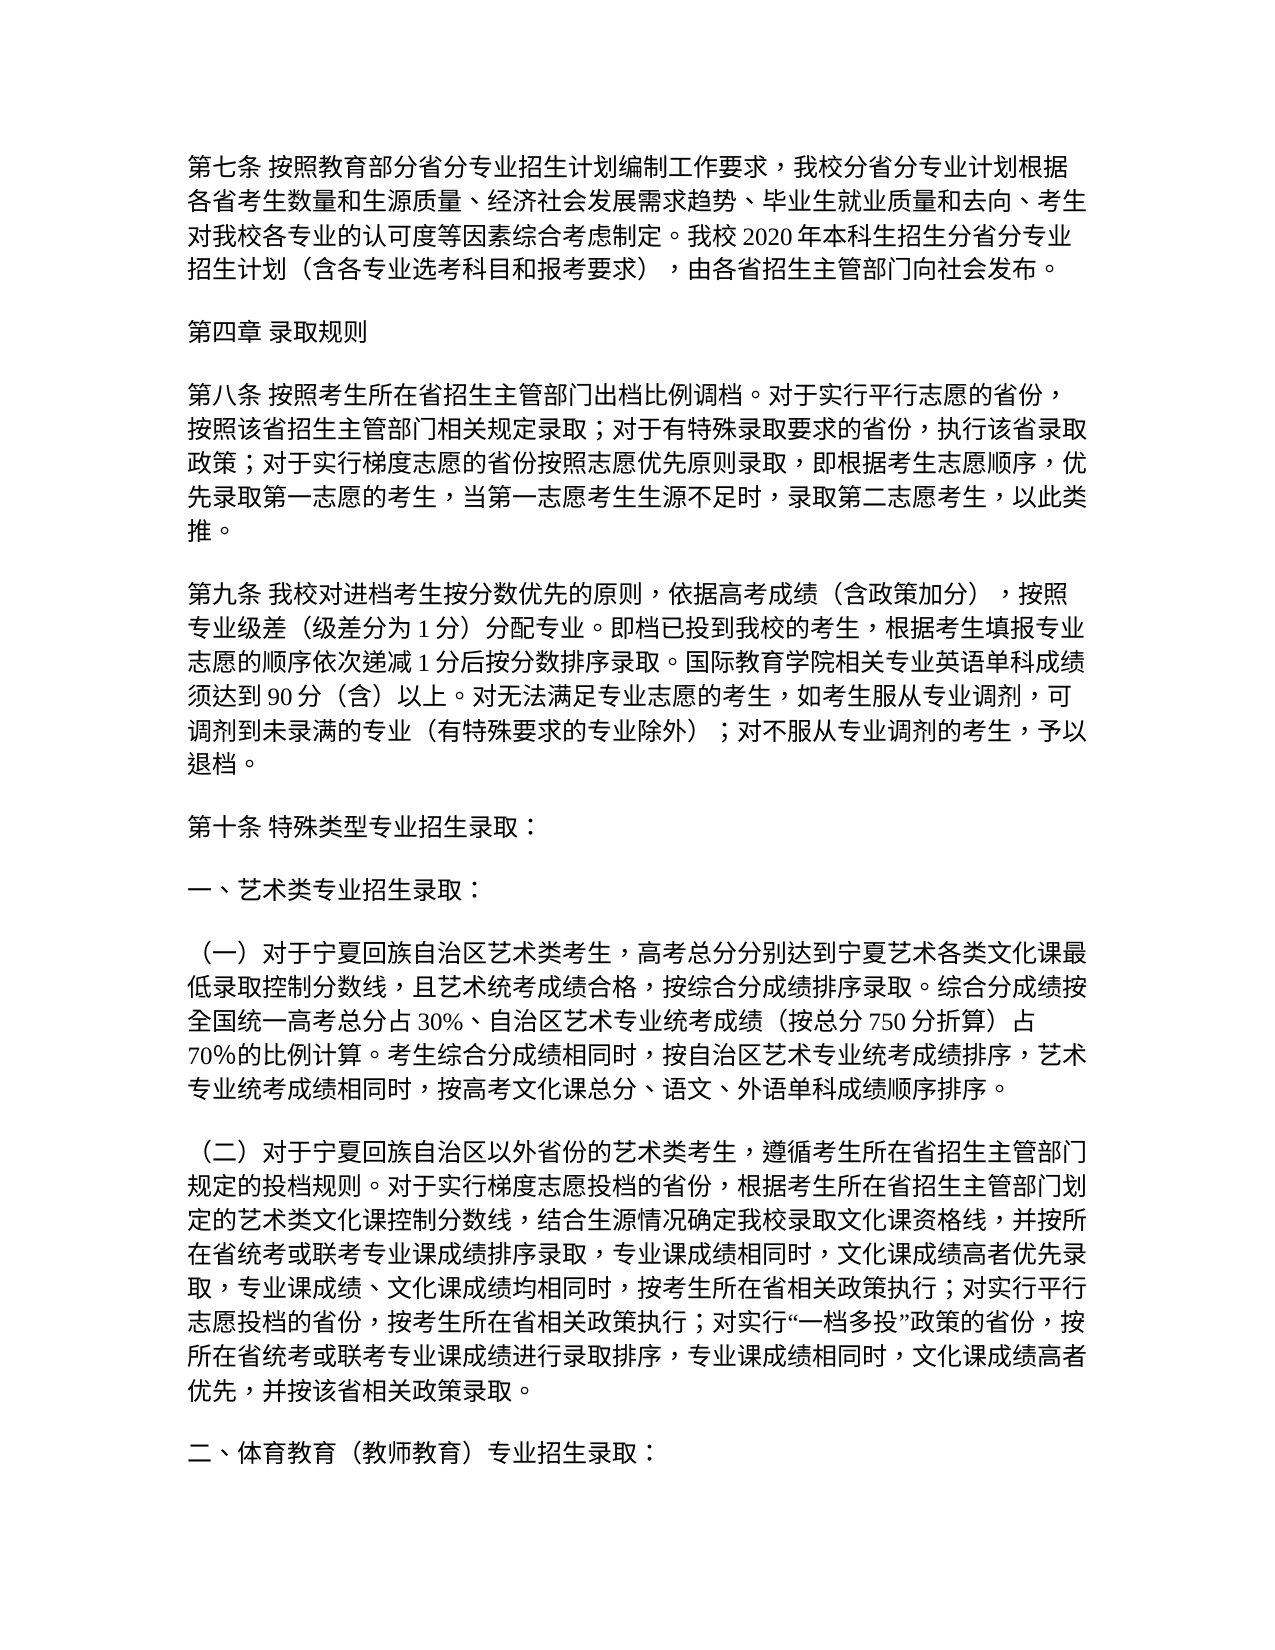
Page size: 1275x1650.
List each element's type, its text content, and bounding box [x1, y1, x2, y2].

text 第八条 按照考生所在省招生主管部门出档比例调档。对于实行平行志愿的省份，按照该省招生主管部门相关规定录取；对于有特殊录取要求的省份，执行该省录取政策；对于实行梯度志愿的省份按照志愿优先原则录取，即根据考生志愿顺序，优先录取第一志愿的考生，当第一志愿考生生源不足时，录取第二志愿考生，以此类推。 [187, 378, 1087, 548]
text 第四章 录取规则 [187, 315, 1087, 349]
text 一、艺术类专业招生录取： [187, 873, 1087, 907]
text 第七条 按照教育部分省分专业招生计划编制工作要求，我校分省分专业计划根据各省考生数量和生源质量、经济社会发展需求趋势、毕业生就业质量和去向、考生对我校各专业的认可度等因素综合考虑制定。我校2020年本科生招生分省分专业招生计划（含各专业选考科目和报考要求），由各省招生主管部门向社会发布。 [187, 150, 1087, 286]
text 第九条 我校对进档考生按分数优先的原则，依据高考成绩（含政策加分），按照专业级差（级差分为1分）分配专业。即档已投到我校的考生，根据考生填报专业志愿的顺序依次递减1分后按分数排序录取。国际教育学院相关专业英语单科成绩须达到90分（含）以上。对无法满足专业志愿的考生，如考生服从专业调剂，可调剂到未录满的专业（有特殊要求的专业除外）；对不服从专业调剂的考生，予以退档。 [187, 577, 1087, 781]
text 二、体育教育（教师教育）专业招生录取： [187, 1436, 1087, 1470]
text 第十条 特殊类型专业招生录取： [187, 810, 1087, 844]
text （一）对于宁夏回族自治区艺术类考生，高考总分分别达到宁夏艺术各类文化课最低录取控制分数线，且艺术统考成绩合格，按综合分成绩排序录取。综合分成绩按全国统一高考总分占30%、自治区艺术专业统考成绩（按总分750分折算）占70％的比例计算。考生综合分成绩相同时，按自治区艺术专业统考成绩排序，艺术专业统考成绩相同时，按高考文化课总分、语文、外语单科成绩顺序排序。 [187, 936, 1087, 1106]
text （二）对于宁夏回族自治区以外省份的艺术类考生，遵循考生所在省招生主管部门规定的投档规则。对于实行梯度志愿投档的省份，根据考生所在省招生主管部门划定的艺术类文化课控制分数线，结合生源情况确定我校录取文化课资格线，并按所在省统考或联考专业课成绩排序录取，专业课成绩相同时，文化课成绩高者优先录取，专业课成绩、文化课成绩均相同时，按考生所在省相关政策执行；对实行平行志愿投档的省份，按考生所在省相关政策执行；对实行“一档多投”政策的省份，按所在省统考或联考专业课成绩进行录取排序，专业课成绩相同时，文化课成绩高者优先，并按该省相关政策录取。 [187, 1135, 1087, 1407]
